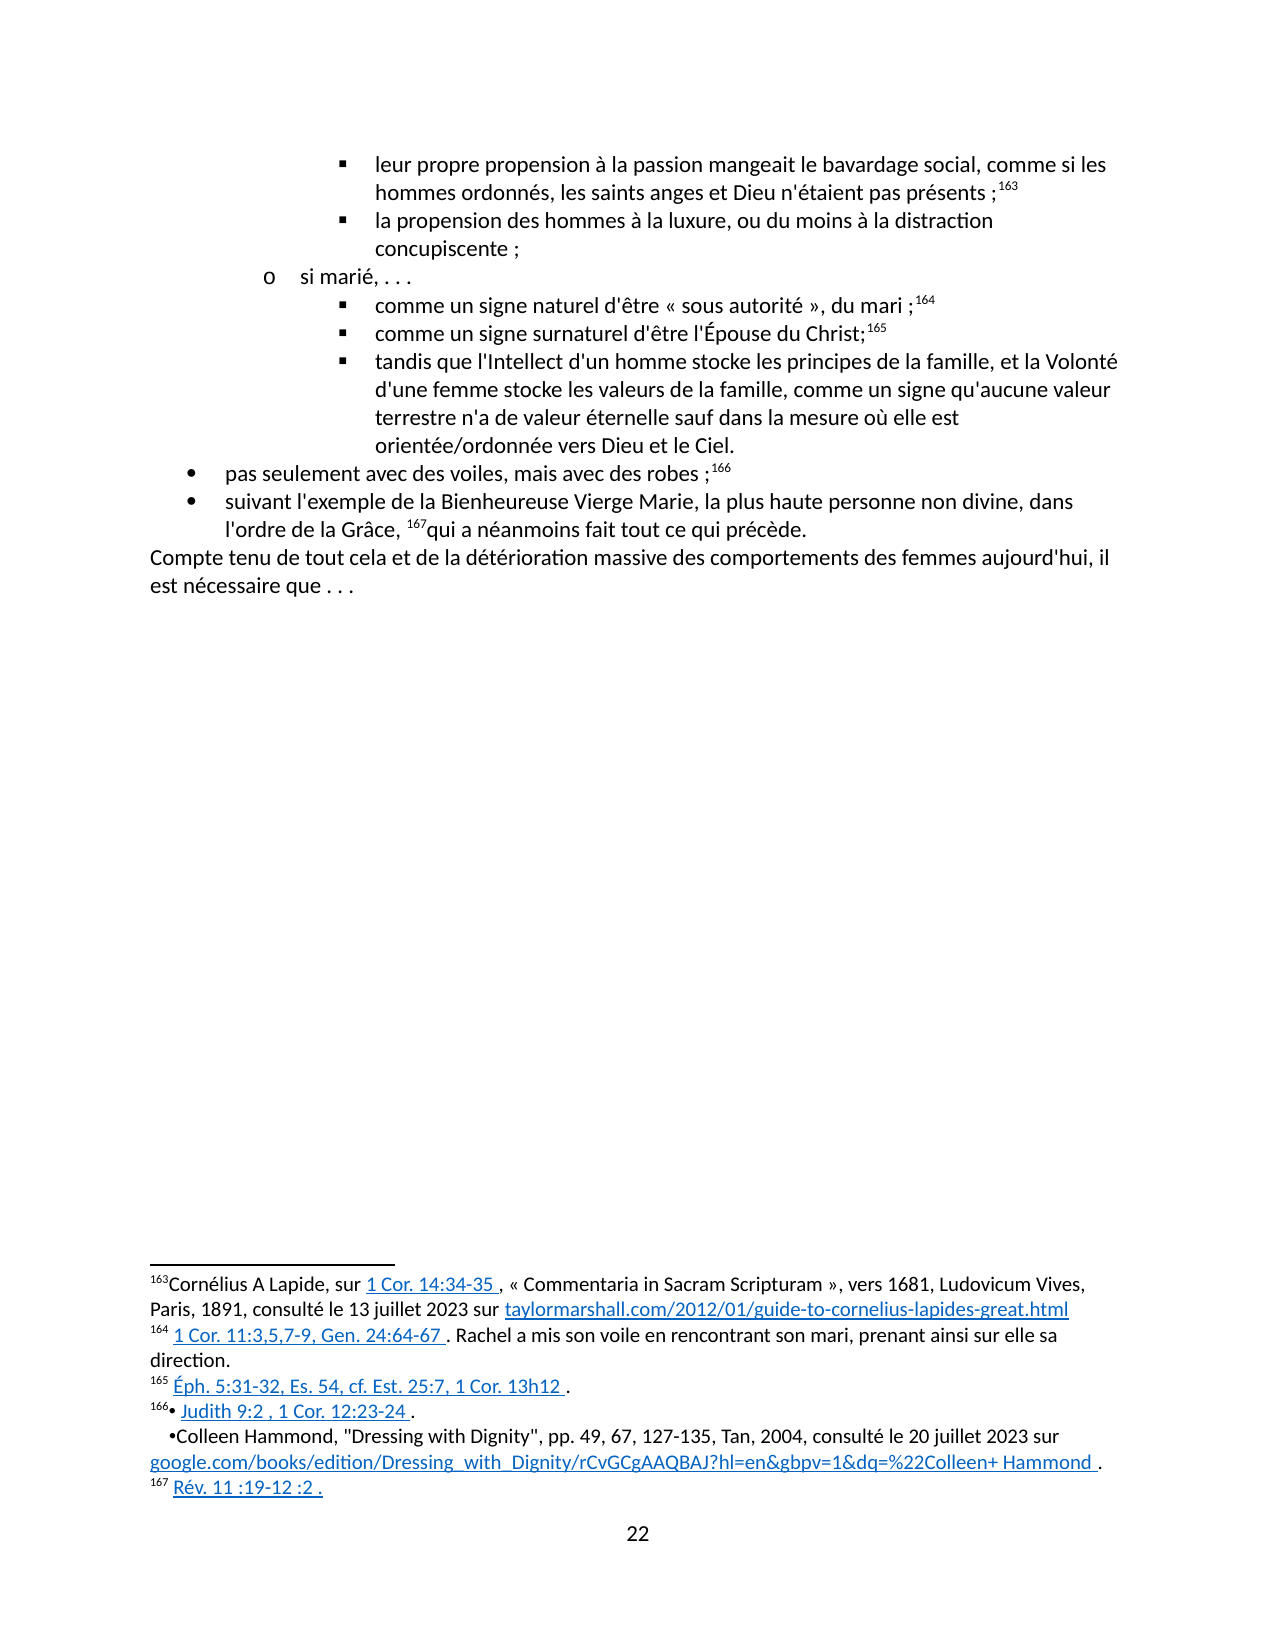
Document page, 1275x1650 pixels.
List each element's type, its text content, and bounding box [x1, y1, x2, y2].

list comme un signe surnaturel d'être l'Épouse du Christ; [337, 319, 1125, 347]
list suivant l'exemple de la Bienheureuse Vierge Marie, la plus haute personne non divine, dans l'ordre de la Grâce, qui a néanmoins fait tout ce qui précède. [187, 487, 1125, 543]
list si marié, . . . [262, 262, 1125, 291]
text Compte tenu de tout cela et de la détérioration massive des comportements des femmes aujourd'hui, il est nécessaire que . . . [150, 543, 1125, 599]
list pas seulement avec des voiles, mais avec des robes ; [187, 459, 1125, 487]
list comme un signe naturel d'être « sous autorité », du mari ; [337, 291, 1125, 319]
list leur propre propension à la passion mangeait le bavardage social, comme si les hommes ordonnés, les saints anges et Dieu n'étaient pas présents ; [337, 150, 1125, 206]
list la propension des hommes à la luxure, ou du moins à la distraction concupiscente ; [337, 206, 1125, 262]
list tandis que l'Intellect d'un homme stocke les principes de la famille, et la Volonté d'une femme stocke les valeurs de la famille, comme un signe qu'aucune valeur terrestre n'a de valeur éternelle sauf dans la mesure où elle est orientée/ordonnée vers Dieu et le Ciel. [337, 347, 1125, 459]
